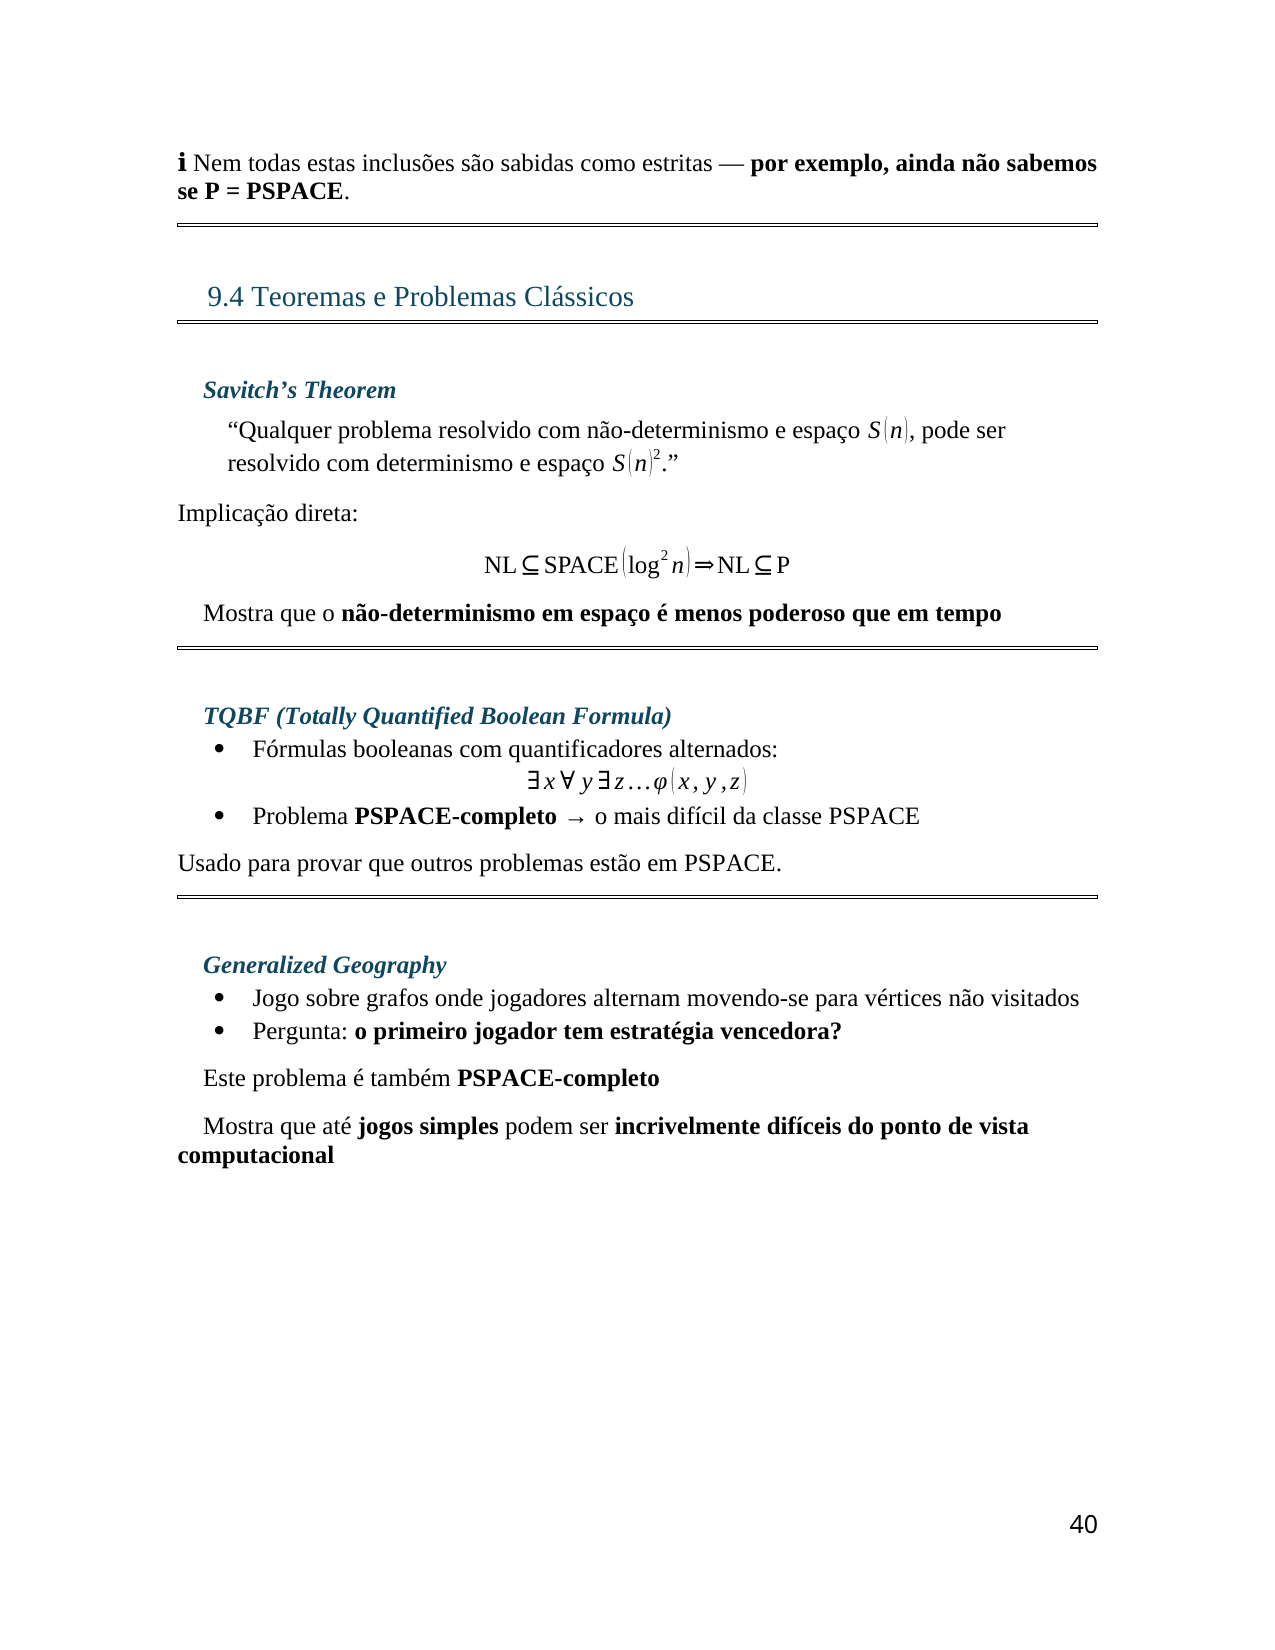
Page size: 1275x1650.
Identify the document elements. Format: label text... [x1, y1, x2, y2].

subtitle 🧠 Generalized Geography [177, 951, 1098, 979]
subtitle 🧠 9.4 Teoremas e Problemas Clássicos [177, 279, 1098, 312]
list Jogo sobre grafos onde jogadores alternam movendo-se para vértices não visitados [215, 983, 1098, 1012]
text 💡 Mostra que até jogos simples podem ser incrivelmente difíceis do ponto de vista computacional [177, 1111, 1098, 1168]
text 💡 Mostra que o não-determinismo em espaço é menos poderoso que em tempo [177, 598, 1098, 627]
text ℹ️ Nem todas estas inclusões são sabidas como estritas — por exemplo, ainda não sabemos se P = PSPACE. [177, 148, 1098, 205]
text “Qualquer problema resolvido com não-determinismo e espaço , pode ser resolvido com determinismo e espaço .” [227, 415, 1048, 479]
list Problema PSPACE-completo → o mais difícil da classe PSPACE [215, 801, 1098, 829]
text Usado para provar que outros problemas estão em PSPACE. [177, 848, 1098, 877]
list Pergunta: o primeiro jogador tem estratégia vencedora? [215, 1016, 1098, 1045]
subtitle 🧠 Savitch’s Theorem [177, 376, 1098, 404]
text 🔁 Este problema é também PSPACE-completo [177, 1063, 1098, 1092]
subtitle 🧠 TQBF (Totally Quantified Boolean Formula) [177, 701, 1098, 730]
text Implicação direta: [177, 498, 1098, 526]
list Fórmulas booleanas com quantificadores alternados: [215, 734, 1098, 763]
